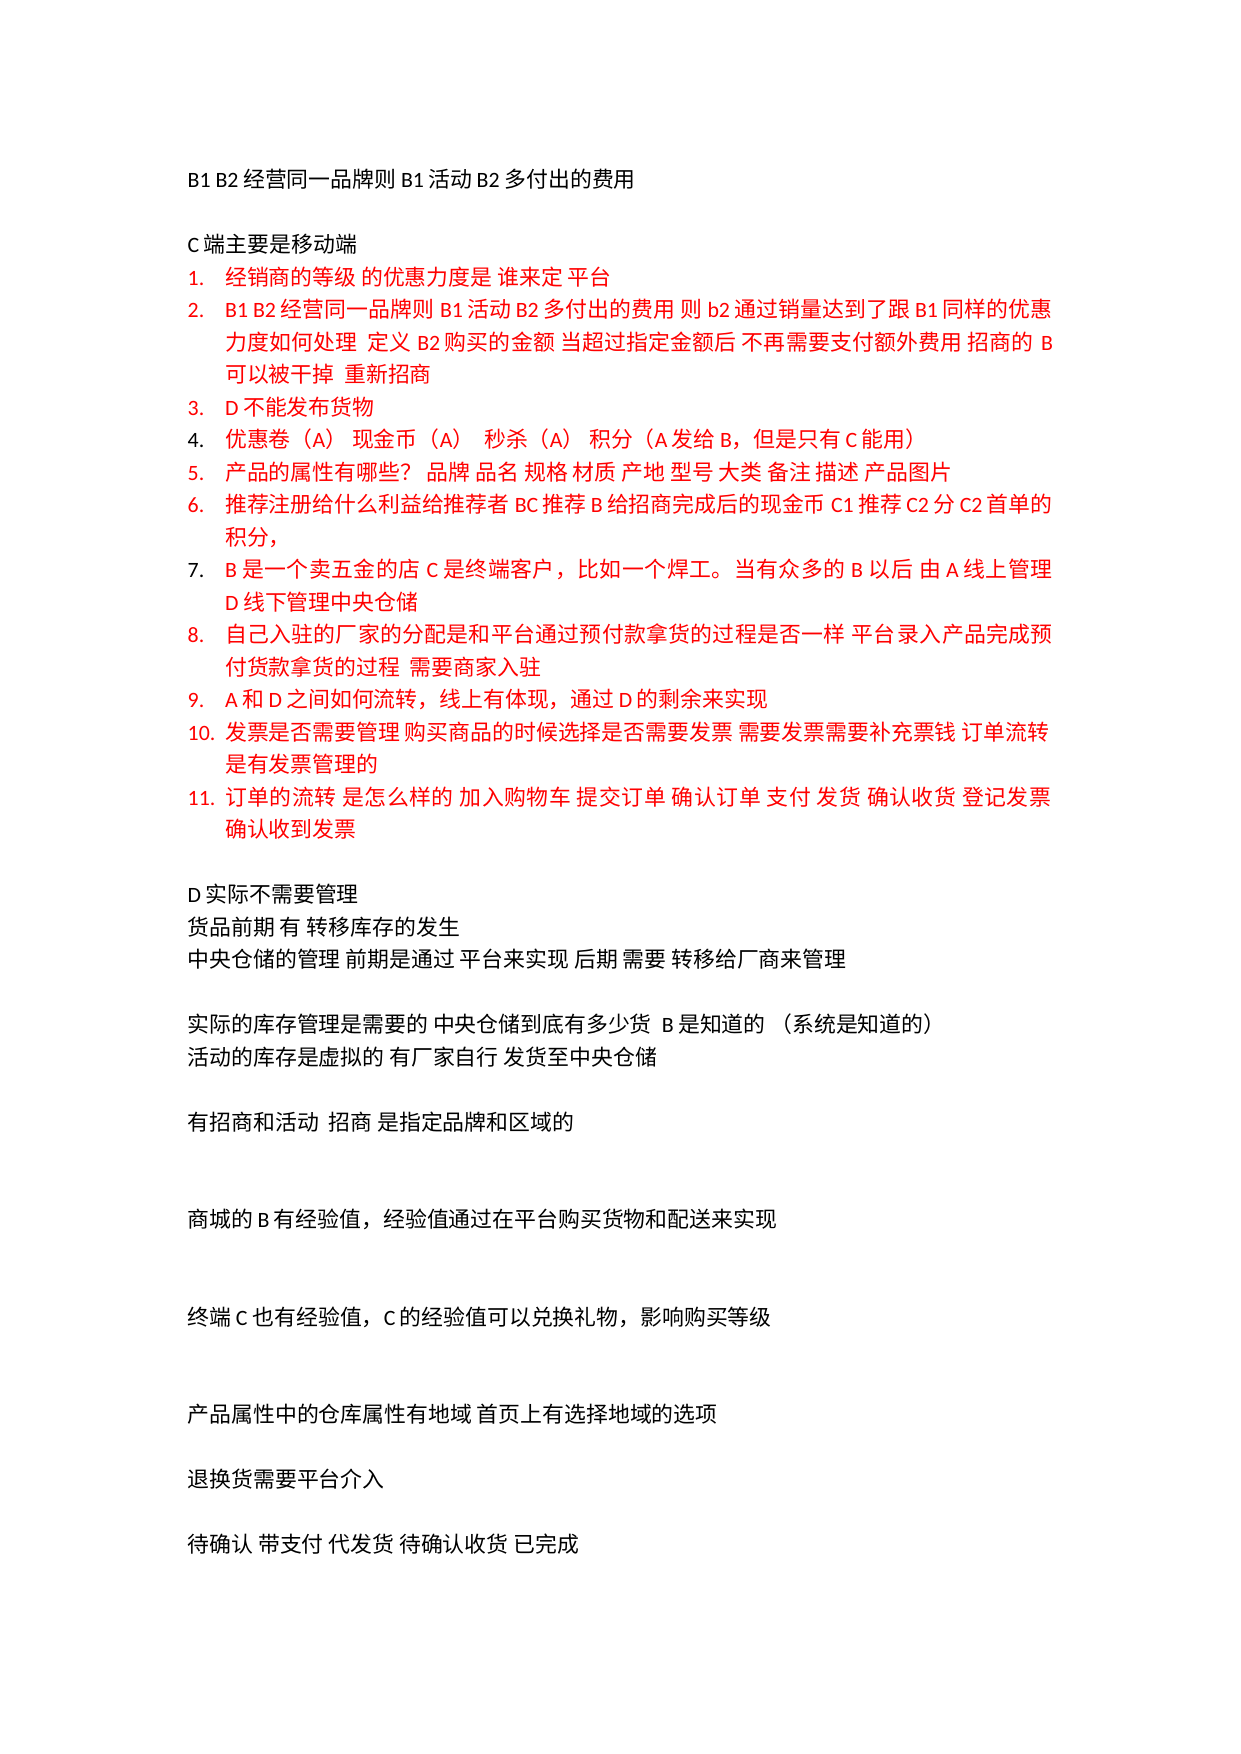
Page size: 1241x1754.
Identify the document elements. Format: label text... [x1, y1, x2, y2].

text 待确认 带支付 代发货 待确认收货 已完成 [187, 1527, 1053, 1559]
list A和D之间如何流转，线上有体现，通过D的剩余来实现 [187, 682, 1053, 714]
list B是一个卖五金的店 C是终端客户，比如一个焊工。当有众多的B 以后 由A线上管理 D线下管理中央仓储 [187, 552, 1053, 617]
list B1 B2经营同一品牌则 B1活动B2 多付出的费用 则b2通过销量达到了跟B1同样的优惠力度如何处理 定义B2购买的金额 当超过指定金额后 不再需要支付额外费用 招商的B可以被干掉 重新招商 [187, 292, 1053, 389]
list 订单的流转 是怎么样的 加入购物车 提交订单 确认订单 支付 发货 确认收货 登记发票 确认收到发票 [187, 779, 1053, 844]
text 商城的B有经验值，经验值通过在平台购买货物和配送来实现 [187, 1202, 1053, 1234]
text 活动的库存是虚拟的 有厂家自行 发货至中央仓储 [187, 1039, 1053, 1072]
list 推荐注册给什么利益给推荐者 BC推荐B给招商完成后的现金币 C1推荐C2分C2首单的积分， [187, 487, 1053, 552]
list 经销商的等级 的优惠力度是 谁来定 平台 [187, 259, 1053, 292]
text B1 B2经营同一品牌则 B1活动B2 多付出的费用 [187, 162, 1053, 194]
text 有招商和活动 招商 是指定品牌和区域的 [187, 1104, 1053, 1137]
list 优惠卷（A） 现金币（A） 秒杀（A） 积分（A发给B，但是只有C能用） [187, 422, 1053, 454]
text 实际的库存管理是需要的 中央仓储到底有多少货 B是知道的 （系统是知道的） [187, 1007, 1053, 1039]
text 退换货需要平台介入 [187, 1462, 1053, 1494]
text 中央仓储的管理 前期是通过 平台来实现 后期 需要 转移给厂商来管理 [187, 942, 1053, 974]
list D不能发布货物 [187, 389, 1053, 422]
text 货品前期 有 转移库存的发生 [187, 909, 1053, 942]
text 终端C 也有经验值，C的经验值可以兑换礼物，影响购买等级 [187, 1299, 1053, 1332]
list 自己入驻的厂家的分配是和平台通过预付款拿货的过程是否一样 平台录入产品完成预付货款拿货的过程 需要商家入驻 [187, 617, 1053, 682]
list 产品的属性有哪些？ 品牌 品名 规格 材质 产地 型号 大类 备注 描述 产品图片 [187, 454, 1053, 487]
text D实际不需要管理 [187, 877, 1053, 909]
text C端主要是移动端 [187, 227, 1053, 259]
list 发票是否需要管理 购买商品的时候选择是否需要发票 需要发票需要补充票钱 订单流转是有发票管理的 [187, 714, 1053, 779]
text 产品属性中的仓库属性有地域 首页上有选择地域的选项 [187, 1397, 1053, 1429]
